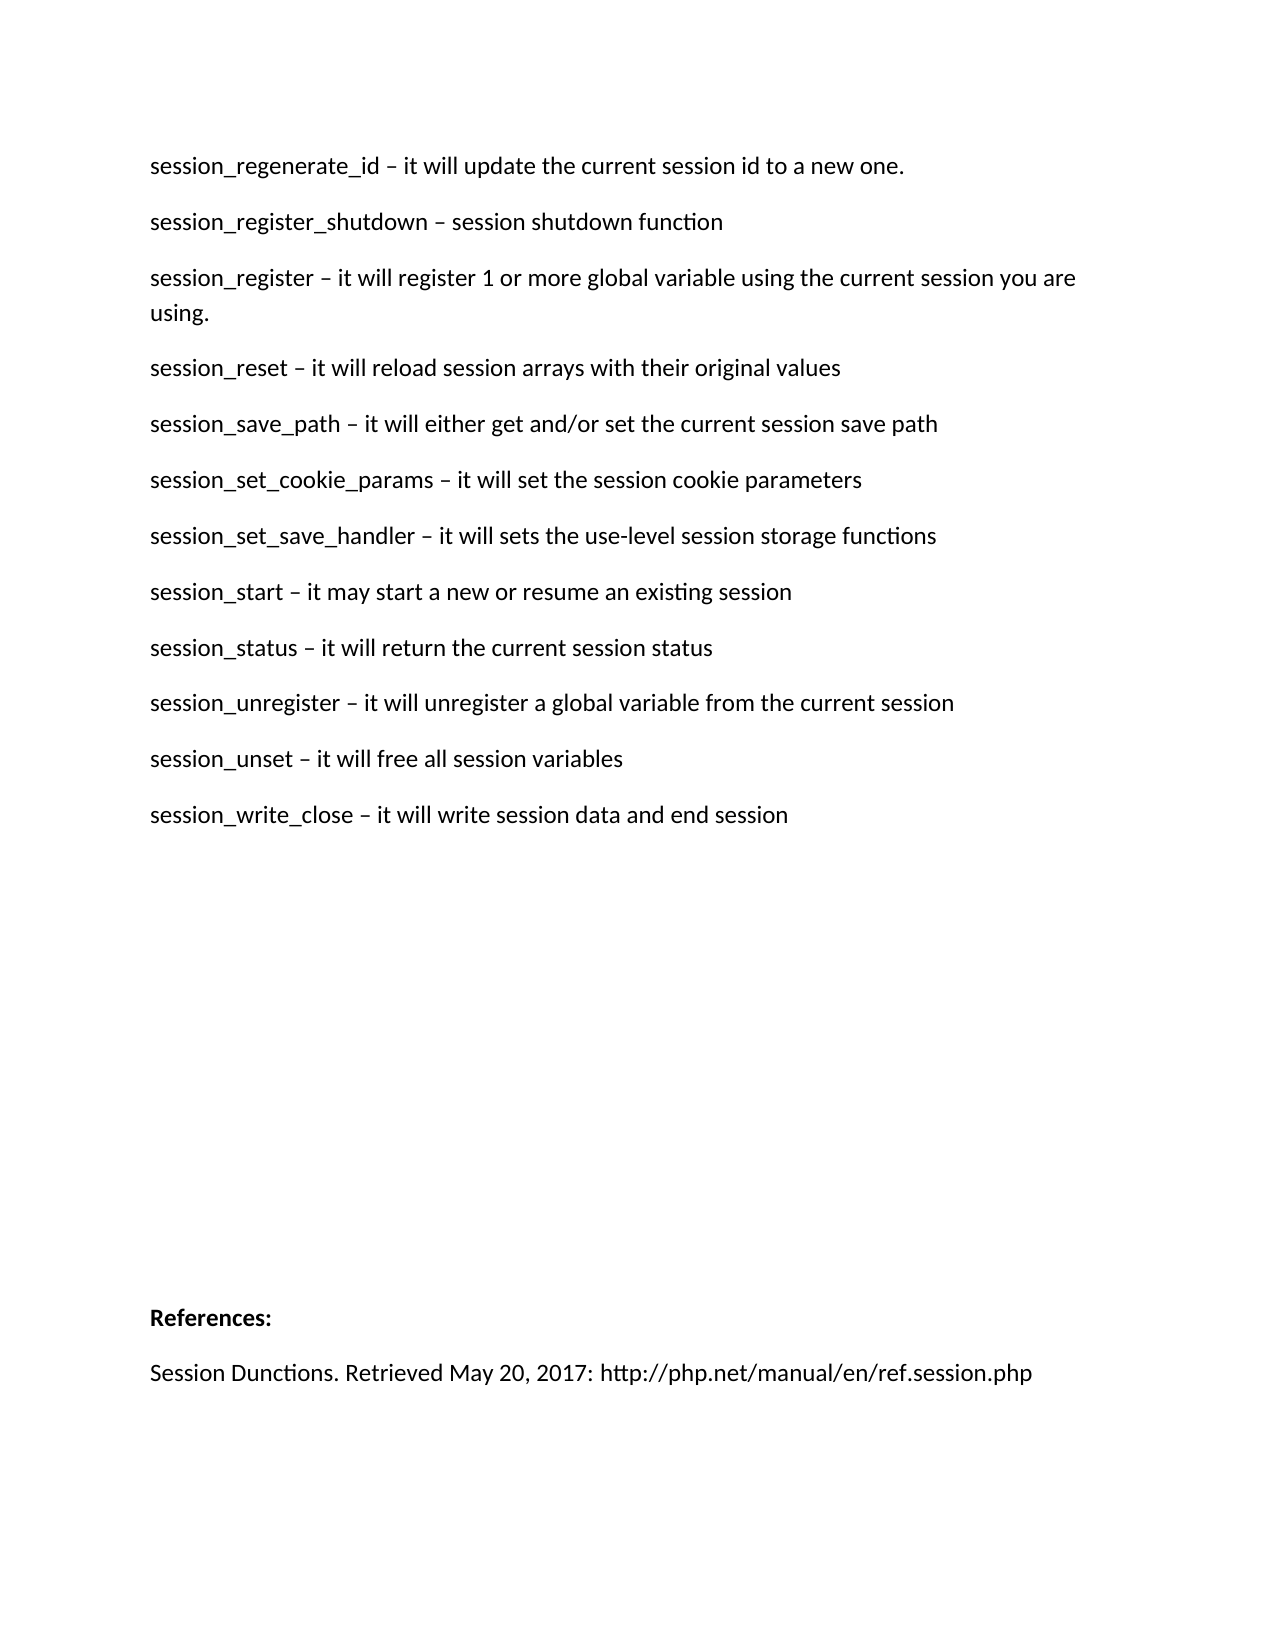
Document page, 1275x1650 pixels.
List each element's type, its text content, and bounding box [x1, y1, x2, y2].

text session_set_cookie_params – it will set the session cookie parameters [150, 464, 1125, 495]
text session_register – it will register 1 or more global variable using the current session you are using. [150, 262, 1125, 327]
text session_set_save_handler – it will sets the use-level session storage functions [150, 520, 1125, 551]
text Session Dunctions. Retrieved May 20, 2017: http://php.net/manual/en/ref.session.php [150, 1357, 1125, 1388]
text session_status – it will return the current session status [150, 632, 1125, 662]
text session_unset – it will free all session variables [150, 743, 1125, 774]
text session_register_shutdown – session shutdown function [150, 206, 1125, 236]
text session_regenerate_id – it will update the current session id to a new one. [150, 150, 1125, 181]
text References: [150, 1302, 1125, 1332]
text session_start – it may start a new or resume an existing session [150, 576, 1125, 606]
text session_unregister – it will unregister a global variable from the current session [150, 687, 1125, 718]
text session_save_path – it will either get and/or set the current session save path [150, 408, 1125, 439]
text session_write_close – it will write session data and end session [150, 799, 1125, 830]
text session_reset – it will reload session arrays with their original values [150, 352, 1125, 383]
